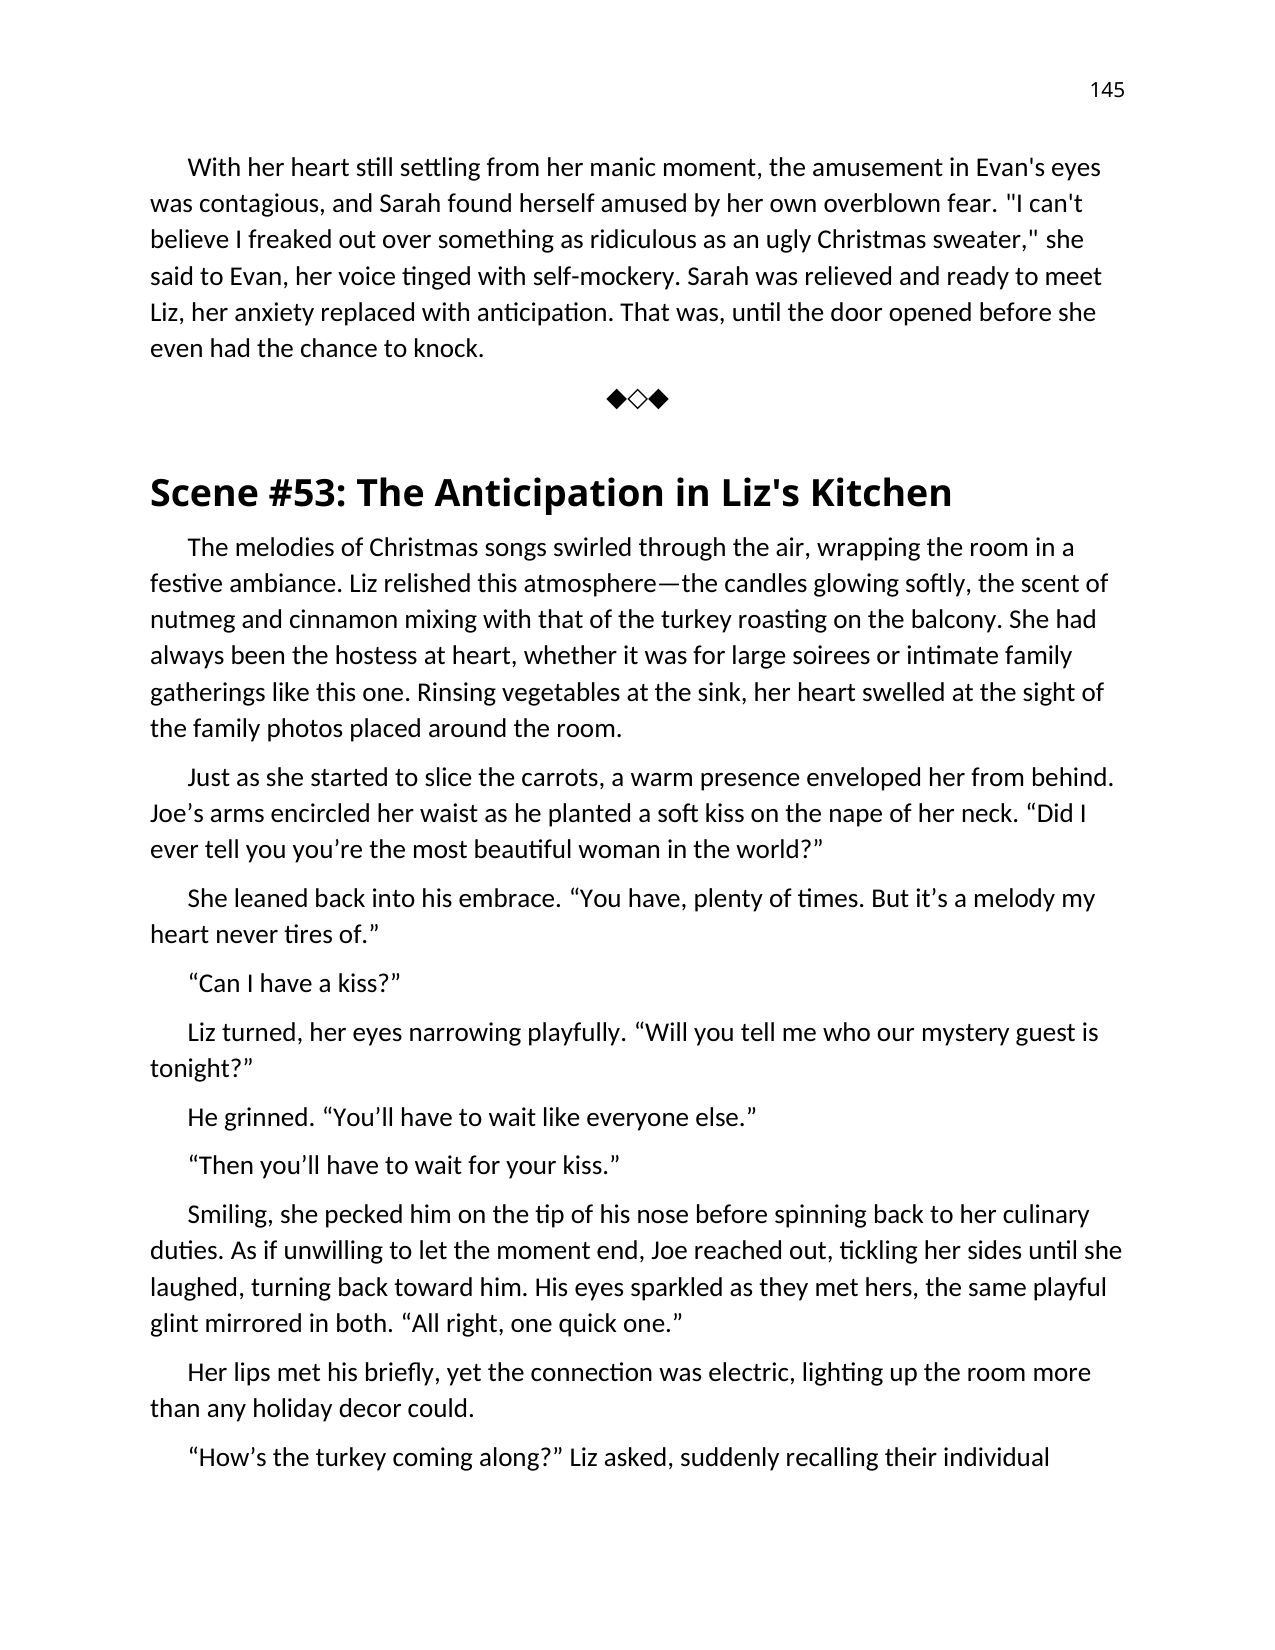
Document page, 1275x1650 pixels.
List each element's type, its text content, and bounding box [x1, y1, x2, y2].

text Just as she started to slice the carrots, a warm presence enveloped her from behind. Joe’s arms encircled her waist as he planted a soft kiss on the nape of her neck. “Did I ever tell you you’re the most beautiful woman in the world?” [150, 760, 1125, 865]
text Scene #53: The Anticipation in Liz's Kitchen [150, 466, 1125, 517]
text Liz turned, her eyes narrowing playfully. “Will you tell me who our mystery guest is tonight?” [150, 1015, 1125, 1084]
text With her heart still settling from her manic moment, the amusement in Evan's eyes was contagious, and Sarah found herself amused by her own overblown fear. "I can't believe I freaked out over something as ridiculous as an ugly Christmas sweater," she said to Evan, her voice tinged with self-mockery. Sarah was relieved and ready to meet Liz, her anxiety replaced with anticipation. That was, until the door opened before she even had the chance to knock. [150, 150, 1125, 364]
text “Then you’ll have to wait for your kiss.” [150, 1148, 1125, 1182]
text He grinned. “You’ll have to wait like everyone else.” [150, 1100, 1125, 1133]
text She leaned back into his embrace. “You have, plenty of times. But it’s a melody my heart never tires of.” [150, 881, 1125, 950]
text Smiling, she pecked him on the tip of his nose before spinning back to her culinary duties. As if unwilling to let the moment end, Joe reached out, tickling her sides until she laughed, turning back toward him. His eyes sparkled as they met hers, the same playful glint mirrored in both. “All right, one quick one.” [150, 1197, 1125, 1339]
text ◆◇◆ [150, 380, 1125, 413]
text Her lips met his briefly, yet the connection was electric, lighting up the room more than any holiday decor could. [150, 1355, 1125, 1424]
text “Can I have a kiss?” [150, 966, 1125, 999]
text The melodies of Christmas songs swirled through the air, wrapping the room in a festive ambiance. Liz relished this atmosphere—the candles glowing softly, the scent of nutmeg and cinnamon mixing with that of the turkey roasting on the balcony. She had always been the hostess at heart, whether it was for large soirees or intimate family gatherings like this one. Rinsing vegetables at the sink, her heart swelled at the sight of the family photos placed around the room. [150, 530, 1125, 744]
text “How’s the turkey coming along?” Liz asked, suddenly recalling their individual cooking responsibilities. [150, 1440, 1125, 1473]
